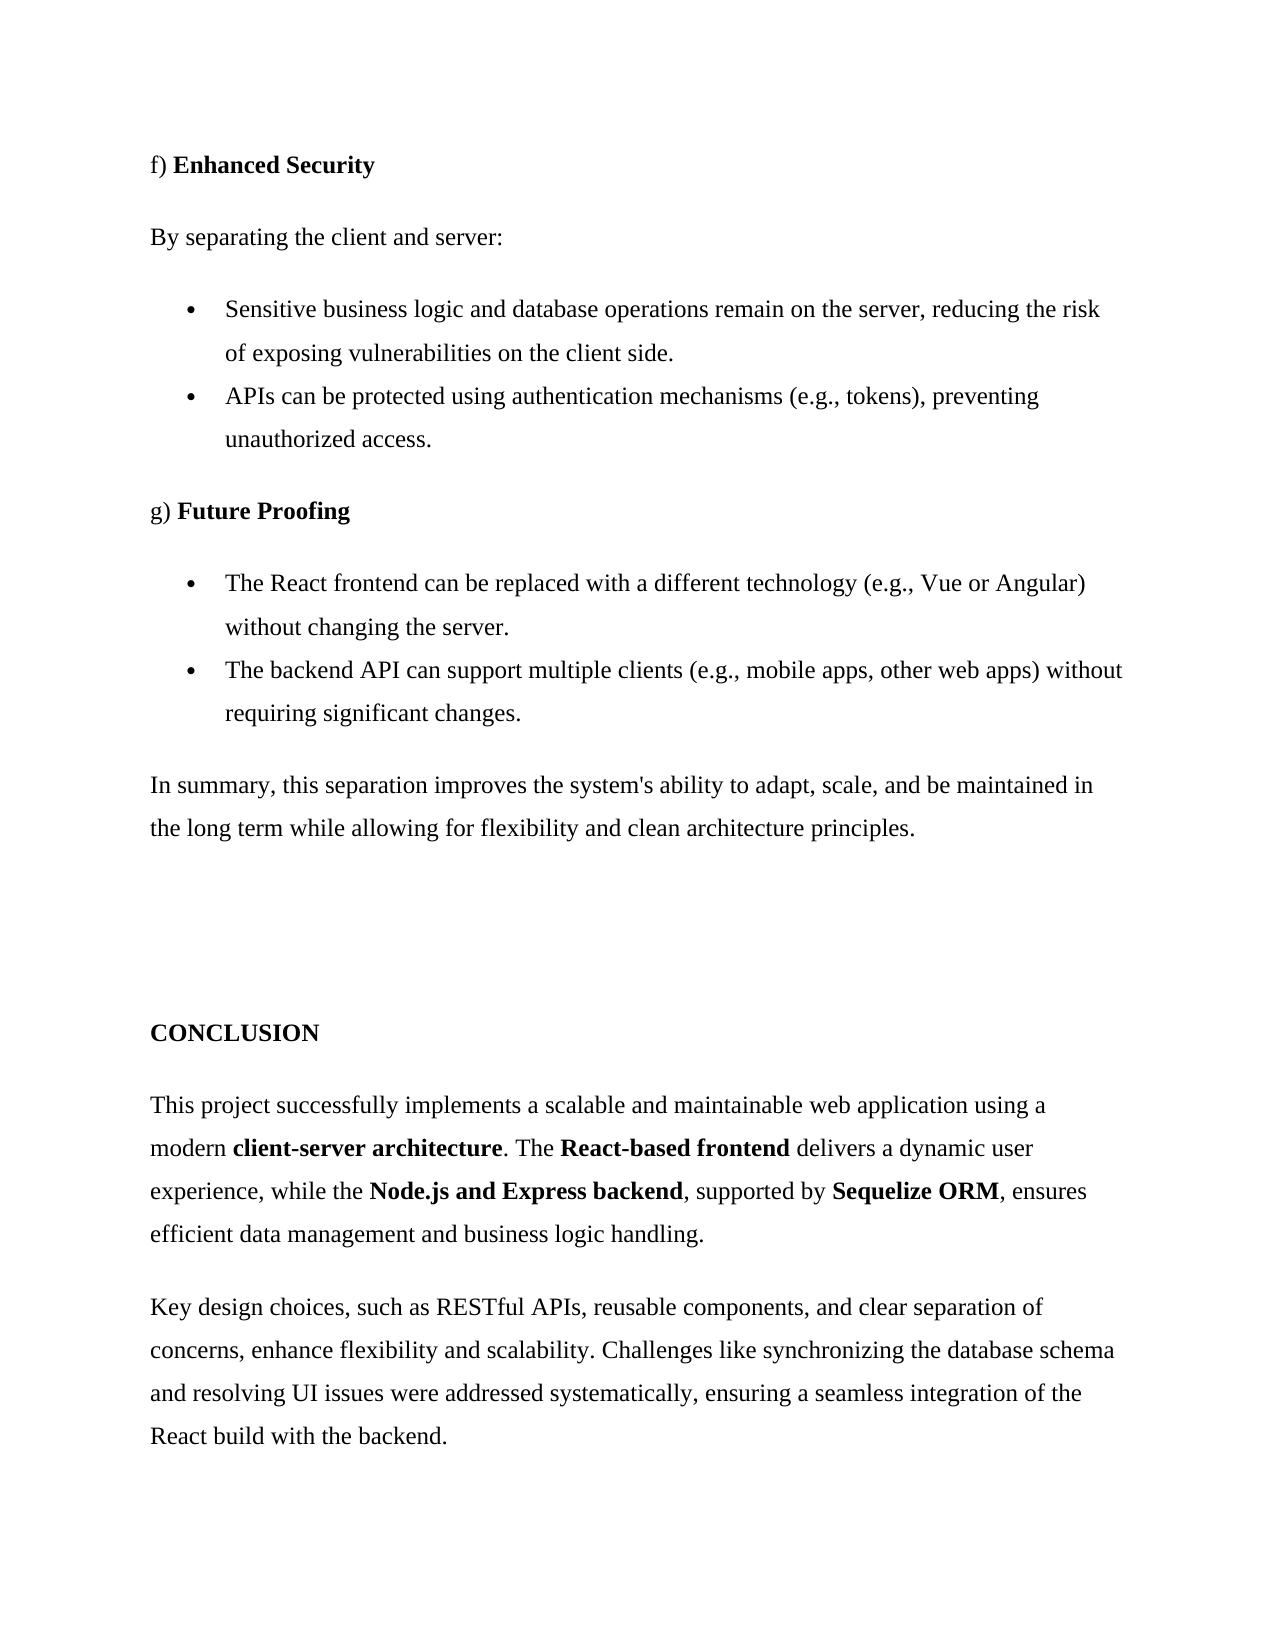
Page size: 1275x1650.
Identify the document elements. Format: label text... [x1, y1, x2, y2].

text By separating the client and server: [150, 222, 1125, 251]
list Sensitive business logic and database operations remain on the server, reducing the risk of exposing vulnerabilities on the client side. [187, 294, 1125, 366]
text f) Enhanced Security [150, 150, 1125, 179]
text This project successfully implements a scalable and maintainable web application using a modern client-server architecture. The React-based frontend delivers a dynamic user experience, while the Node.js and Express backend, supported by Sequelize ORM, ensures efficient data management and business logic handling. [150, 1090, 1125, 1248]
text g) Future Proofing [150, 496, 1125, 525]
list The backend API can support multiple clients (e.g., mobile apps, other web apps) without requiring significant changes. [187, 655, 1125, 727]
text In summary, this separation improves the system's ability to adapt, scale, and be maintained in the long term while allowing for flexibility and clean architecture principles. [150, 770, 1125, 842]
list The React frontend can be replaced with a different technology (e.g., Vue or Angular) without changing the server. [187, 568, 1125, 640]
list APIs can be protected using authentication mechanisms (e.g., tokens), preventing unauthorized access. [187, 381, 1125, 453]
subtitle CONCLUSION [150, 1018, 1125, 1046]
text Key design choices, such as RESTful APIs, reusable components, and clear separation of concerns, enhance flexibility and scalability. Challenges like synchronizing the database schema and resolving UI issues were addressed systematically, ensuring a seamless integration of the React build with the backend. [150, 1292, 1125, 1450]
